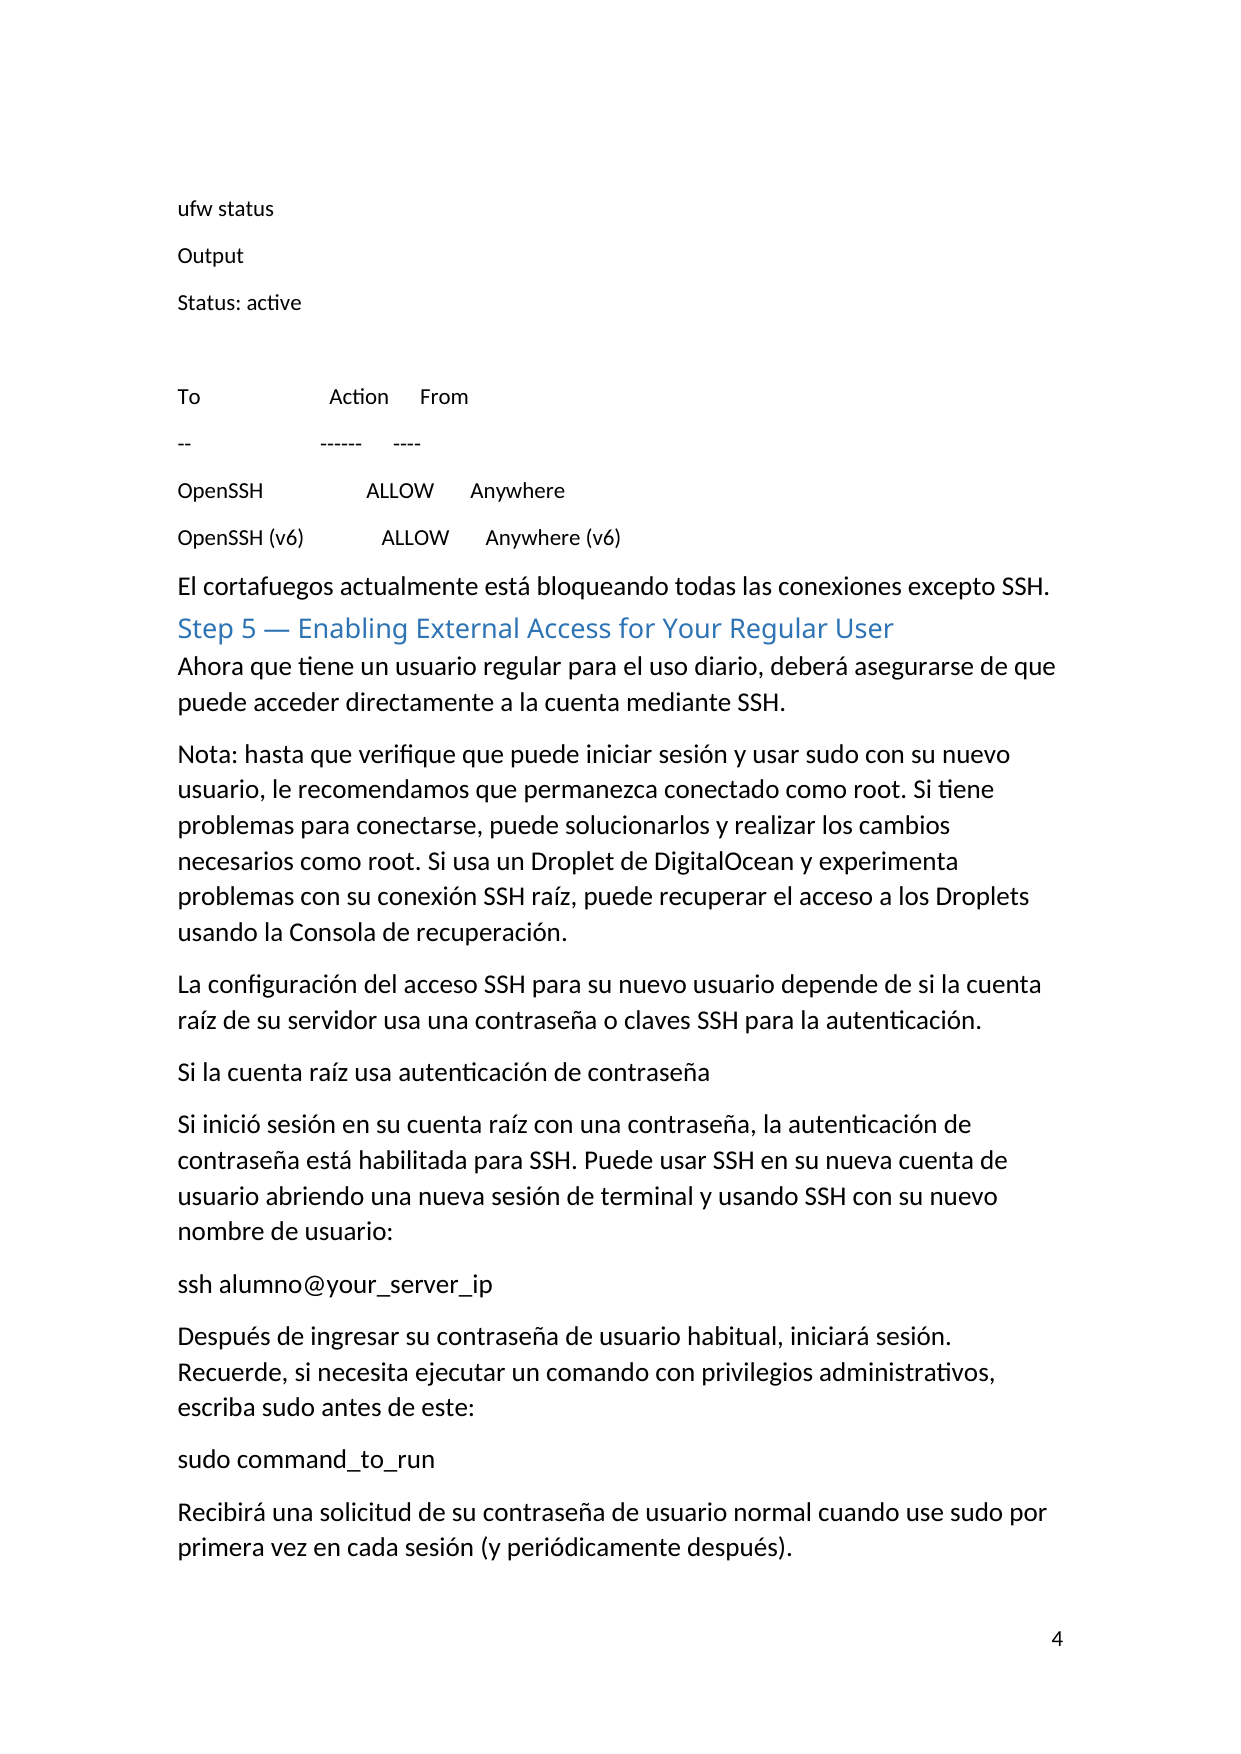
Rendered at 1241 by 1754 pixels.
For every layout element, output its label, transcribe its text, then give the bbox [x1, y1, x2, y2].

text ssh alumno@your_server_ip [177, 1267, 1063, 1300]
text Si inició sesión en su cuenta raíz con una contraseña, la autenticación de contraseña está habilitada para SSH. Puede usar SSH en su nueva cuenta de usuario abriendo una nueva sesión de terminal y usando SSH con su nuevo nombre de usuario: [177, 1108, 1063, 1247]
text Nota: hasta que verifique que puede iniciar sesión y usar sudo con su nuevo usuario, le recomendamos que permanezca conectado como root. Si tiene problemas para conectarse, puede solucionarlos y realizar los cambios necesarios como root. Si usa un Droplet de DigitalOcean y experimenta problemas con su conexión SSH raíz, puede recuperar el acceso a los Droplets usando la Consola de recuperación. [177, 737, 1063, 948]
text Output [177, 241, 1063, 269]
text Status: active [177, 288, 1063, 316]
text sudo command_to_run [177, 1443, 1063, 1476]
text Ahora que tiene un usuario regular para el uso diario, deberá asegurarse de que puede acceder directamente a la cuenta mediante SSH. [177, 649, 1063, 718]
text Recibirá una solicitud de su contraseña de usuario normal cuando use sudo por primera vez en cada sesión (y periódicamente después). [177, 1495, 1063, 1563]
text Después de ingresar su contraseña de usuario habitual, iniciará sesión. Recuerde, si necesita ejecutar un comando con privilegios administrativos, escriba sudo antes de este: [177, 1319, 1063, 1423]
text OpenSSH ALLOW Anywhere [177, 476, 1063, 504]
text ufw status [177, 194, 1063, 222]
text Si la cuenta raíz usa autenticación de contraseña [177, 1055, 1063, 1088]
subtitle Step 5 — Enabling External Access for Your Regular User [177, 609, 1063, 646]
text -- ------ ---- [177, 429, 1063, 457]
text To Action From [177, 382, 1063, 410]
text OpenSSH (v6) ALLOW Anywhere (v6) [177, 523, 1063, 551]
subtitle El cortafuegos actualmente está bloqueando todas las conexiones excepto SSH. [177, 569, 1063, 602]
text La configuración del acceso SSH para su nuevo usuario depende de si la cuenta raíz de su servidor usa una contraseña o claves SSH para la autenticación. [177, 967, 1063, 1036]
